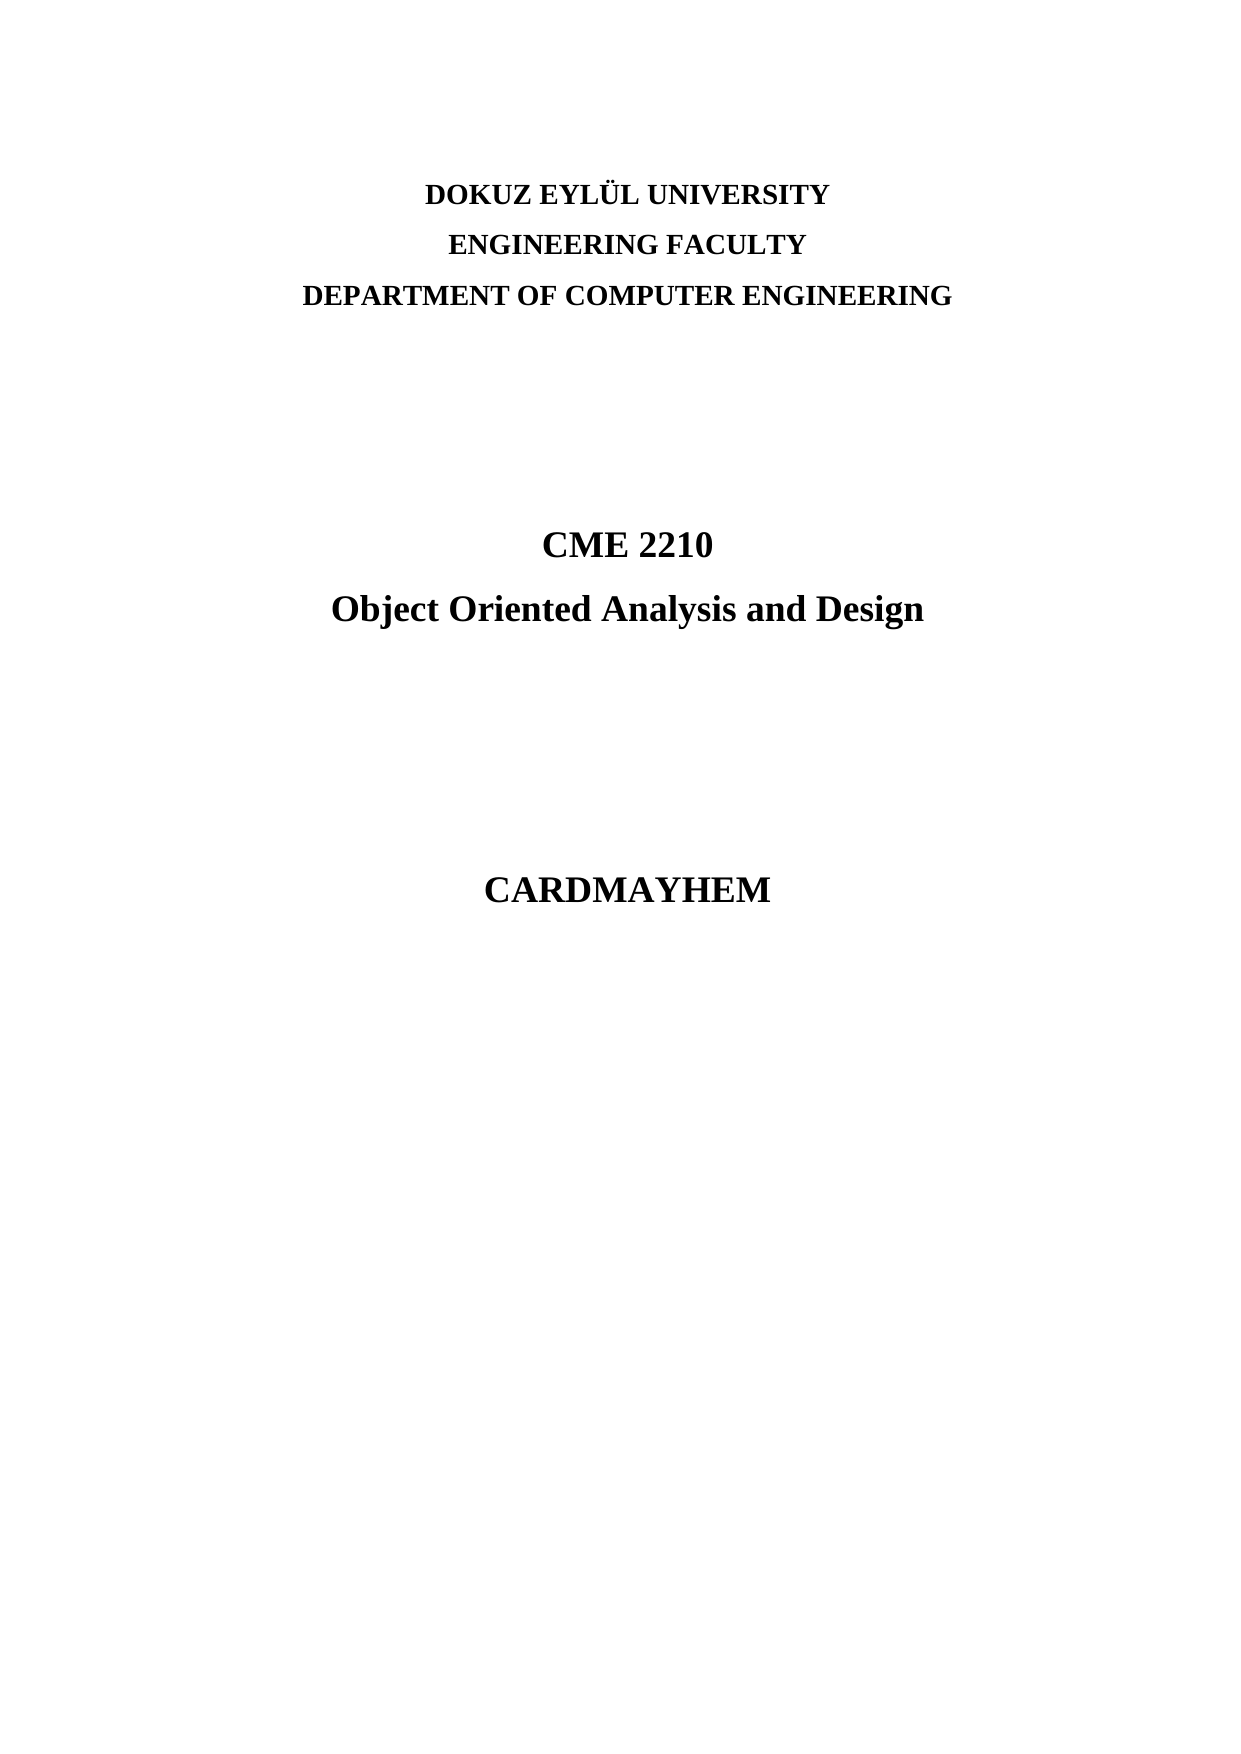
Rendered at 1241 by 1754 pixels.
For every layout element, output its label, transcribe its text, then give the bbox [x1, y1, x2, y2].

text Object Oriented Analysis and Design [162, 587, 1092, 630]
text CME 2210 [162, 522, 1092, 565]
text ENGINEERING FACULTY [162, 227, 1092, 261]
text DEPARTMENT OF COMPUTER ENGINEERING [162, 278, 1092, 311]
text CARDMAYHEM [162, 867, 1092, 910]
text DOKUZ EYLÜL UNIVERSITY [162, 177, 1092, 211]
